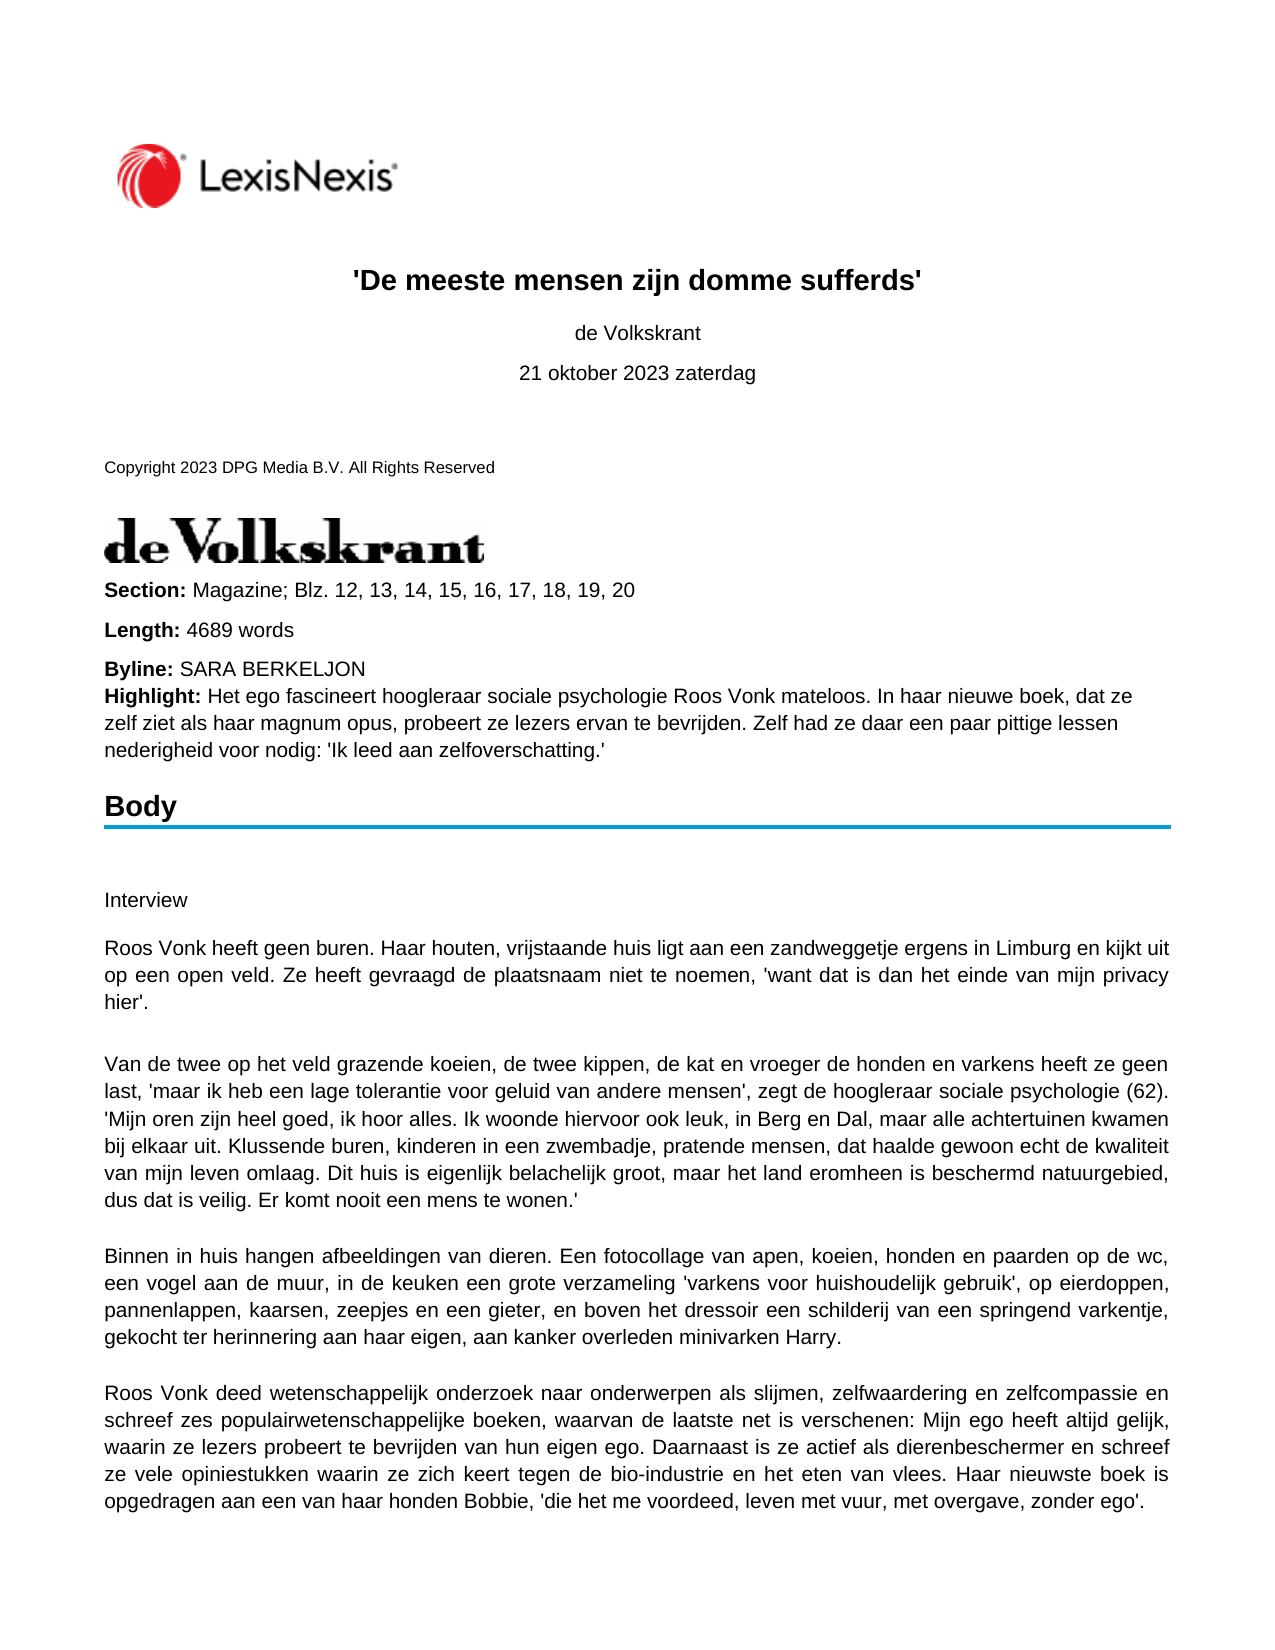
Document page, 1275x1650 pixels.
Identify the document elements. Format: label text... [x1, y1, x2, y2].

text Copyright 2023 DPG Media B.V. All Rights Reserved [104, 426, 1171, 477]
text Roos Vonk heeft geen buren. Haar houten, vrijstaande huis ligt aan een zandweggetje ergens in Limburg en kijkt uit op een open veld. Ze heeft gevraagd de plaatsnaam niet te noemen, 'want dat is dan het einde van mijn privacy hier'. [104, 933, 1171, 1014]
text Highlight: Het ego fascineert hoogleraar sociale psychologie Roos Vonk mateloos. In haar nieuwe boek, dat ze zelf ziet als haar magnum opus, probeert ze lezers ervan te bevrijden. Zelf had ze daar een paar pittige lessen nederigheid voor nodig: 'Ik leed aan zelfoverschatting.' [104, 681, 1171, 762]
text Byline: SARA BERKELJON [104, 654, 1171, 681]
text Section: Magazine; Blz. 12, 13, 14, 15, 16, 17, 18, 19, 20 [104, 575, 1171, 602]
text Interview [104, 885, 1171, 912]
text Body [104, 787, 1171, 823]
text Binnen in huis hangen afbeeldingen van dieren. Een fotocollage van apen, koeien, honden en paarden op de wc, een vogel aan de muur, in de keuken een grote verzameling 'varkens voor huishoudelijk gebruik', op eierdoppen, pannenlappen, kaarsen, zeepjes en een gieter, en boven het dressoir een schilderij van een springend varkentje, gekocht ter herinnering aan haar eigen, aan kanker overleden minivarken Harry. [104, 1240, 1171, 1349]
text de Volkskrant [104, 318, 1171, 345]
text Roos Vonk deed wetenschappelijk onderzoek naar onderwerpen als slijmen, zelfwaardering en zelfcompassie en schreef zes populairwetenschappelijke boeken, waarvan de laatste net is verschenen: Mijn ego heeft altijd gelijk, waarin ze lezers probeert te bevrijden van hun eigen ego. Daarnaast is ze actief als dierenbeschermer en schreef ze vele opiniestukken waarin ze zich keert tegen de bio-industrie en het eten van vlees. Haar nieuwste boek is opgedragen aan een van haar honden Bobbie, 'die het me voordeed, leven met vuur, met overgave, zonder ego'. [104, 1377, 1171, 1513]
picture [104, 144, 412, 208]
text Length: 4689 words [104, 614, 1171, 641]
text Van de twee op het veld grazende koeien, de twee kippen, de kat en vroeger de honden en varkens heeft ze geen last, 'maar ik heb een lage tolerantie voor geluid van andere mensen', zegt de hoogleraar sociale psychologie (62). 'Mijn oren zijn heel goed, ik hoor alles. Ik woonde hiervoor ook leuk, in Berg en Dal, maar alle achtertuinen kwamen bij elkaar uit. Klussende buren, kinderen in een zwembadje, pratende mensen, dat haalde gewoon echt de kwaliteit van mijn leven omlaag. Dit huis is eigenlijk belachelijk groot, maar het land eromheen is beschermd natuurgebied, dus dat is veilig. Er komt nooit een mens te wonen.' [104, 1049, 1171, 1212]
text 21 oktober 2023 zaterdag [104, 357, 1171, 384]
subtitle 'De meeste mensen zijn domme sufferds' [104, 261, 1171, 297]
